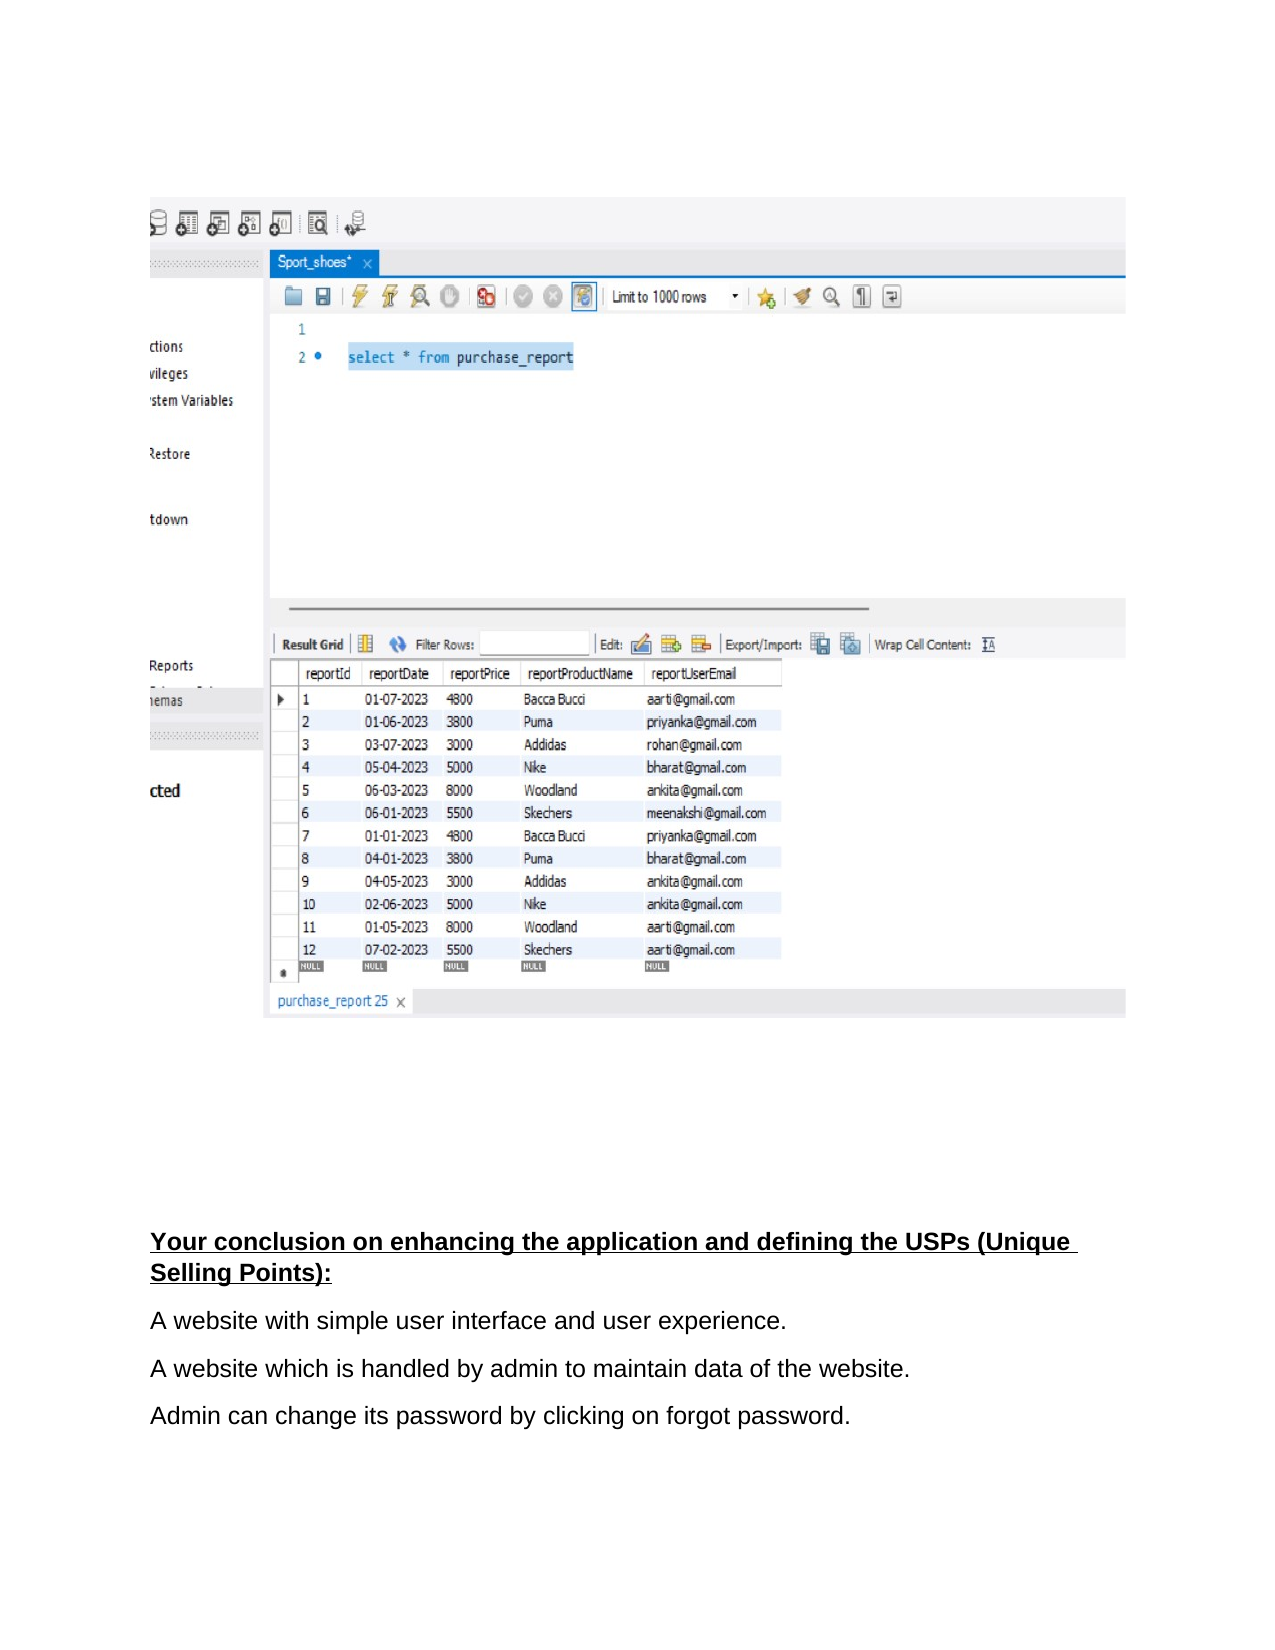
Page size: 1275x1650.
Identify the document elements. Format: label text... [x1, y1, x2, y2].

picture [150, 197, 1126, 1018]
text Admin can change its password by clicking on forgot password. [150, 1401, 1125, 1430]
text Your conclusion on enhancing the application and defining the USPs (Unique Selling Points): [150, 1227, 1125, 1287]
text A website with simple user interface and user experience. [150, 1306, 1125, 1335]
text A website which is handled by admin to maintain data of the website. [150, 1354, 1125, 1382]
